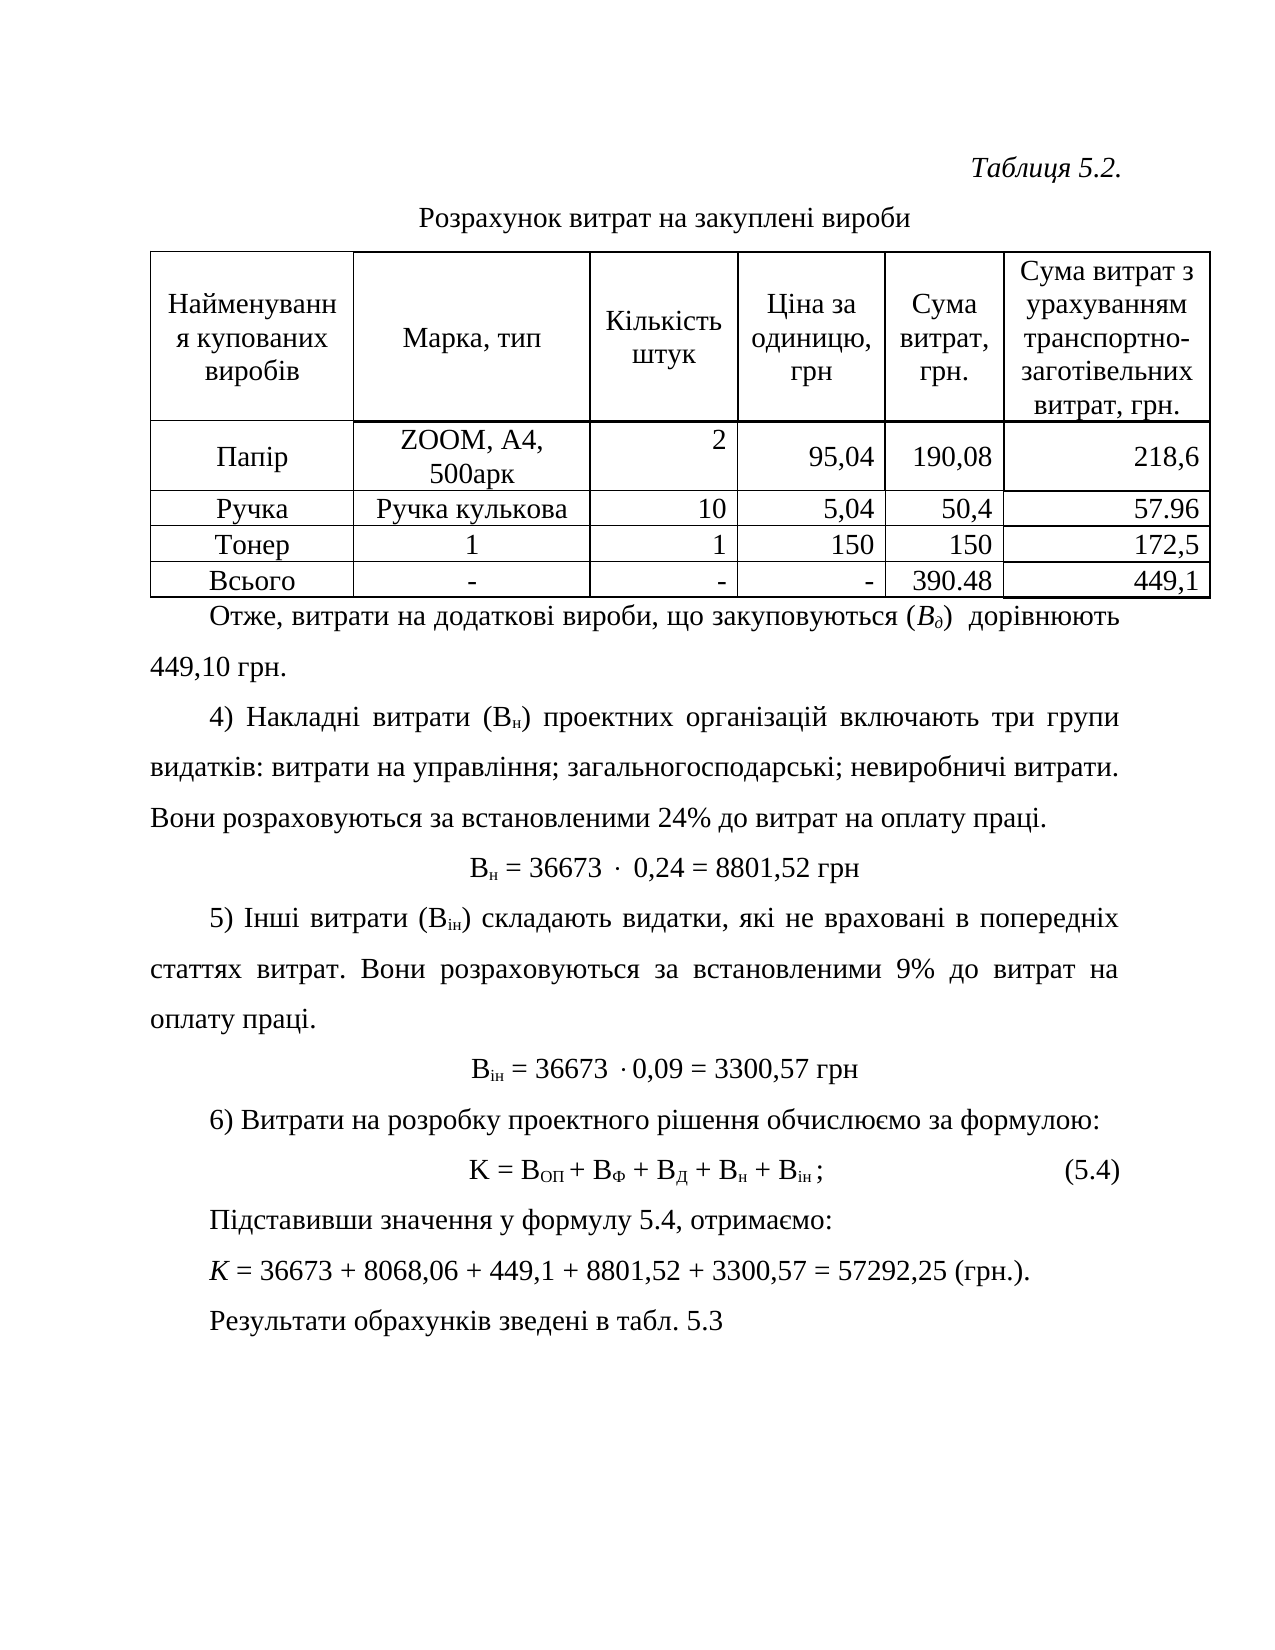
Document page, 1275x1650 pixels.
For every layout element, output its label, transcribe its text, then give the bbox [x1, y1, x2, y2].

table_cell Ручка кулькова [354, 491, 589, 525]
table_cell 1 [354, 526, 589, 561]
table_cell 57.96 [1004, 492, 1209, 525]
table_cell 5,04 [738, 491, 885, 525]
text Розрахунок витрат на закуплені вироби [150, 200, 1120, 234]
table_cell - [354, 562, 589, 596]
table_header Сума витрат, грн. [886, 253, 1003, 420]
table_header Марка, тип [354, 253, 589, 420]
text Отже, витрати на додаткові вироби, що закуповуються (Вд) дорівнюють 449,10 грн. [150, 598, 1120, 682]
text Вн = 36673 0,24 = 8801,52 грн [150, 850, 1120, 884]
table_cell Тонер [151, 526, 353, 561]
text Результати обрахунків зведені в табл. 5.3 [150, 1303, 1120, 1337]
table_cell 1 [591, 526, 737, 561]
text К = 36673 + 8068,06 + 449,1 + 8801,52 + 3300,57 = 57292,25 (грн.). [150, 1253, 1120, 1286]
text K = BОП + ВФ + ВД + Вн + Він ; (5.4) [150, 1152, 1120, 1186]
text 6) Витрати на розробку проектного рішення обчислюємо за формулою: [150, 1102, 1120, 1135]
table_cell Ручка [151, 491, 353, 525]
table_cell 2 [591, 423, 737, 489]
table_cell - [738, 562, 885, 596]
table_header Найменування купованих виробів [151, 252, 353, 420]
table_cell Папір [151, 421, 353, 489]
text Він = 36673 0,09 = 3300,57 грн [150, 1051, 1120, 1085]
table_cell 10 [591, 491, 737, 525]
table_cell 218,6 [1005, 423, 1209, 489]
text 4) Накладні витрати (Вн) проектних організацій включають три групи видатків: витрати на управління; загальногосподарські; невиробничі витрати. Вони розраховуються за встановленими 24% до витрат на оплату праці. [150, 699, 1120, 833]
table_cell - [591, 562, 737, 596]
table_cell 390.48 [886, 562, 1003, 596]
table_cell 95,04 [738, 423, 884, 489]
text Таблиця 5.2. [150, 150, 1125, 183]
table_cell 50,4 [886, 491, 1003, 525]
table_cell 150 [886, 526, 1003, 561]
table_header Кількість штук [591, 253, 737, 420]
table_cell ZOOM, А4, 500арк [354, 423, 589, 489]
table_cell 172,5 [1004, 527, 1209, 561]
table_header Сума витрат з урахуванням транспортно-заготівельних витрат, грн. [1005, 253, 1209, 420]
table_cell 449,1 [1004, 563, 1209, 596]
table_header Ціна за одиницю, грн [739, 253, 884, 420]
text Підставивши значення у формулу 5.4, отримаємо: [150, 1202, 1120, 1236]
text 5) Інші витрати (Він) складають видатки, які не враховані в попередніх статтях витрат. Вони розраховуються за встановленими 9% до витрат на оплату праці. [150, 901, 1120, 1035]
table_cell 150 [738, 526, 885, 561]
table_cell 190,08 [886, 423, 1003, 489]
table_cell Всього [151, 562, 353, 596]
